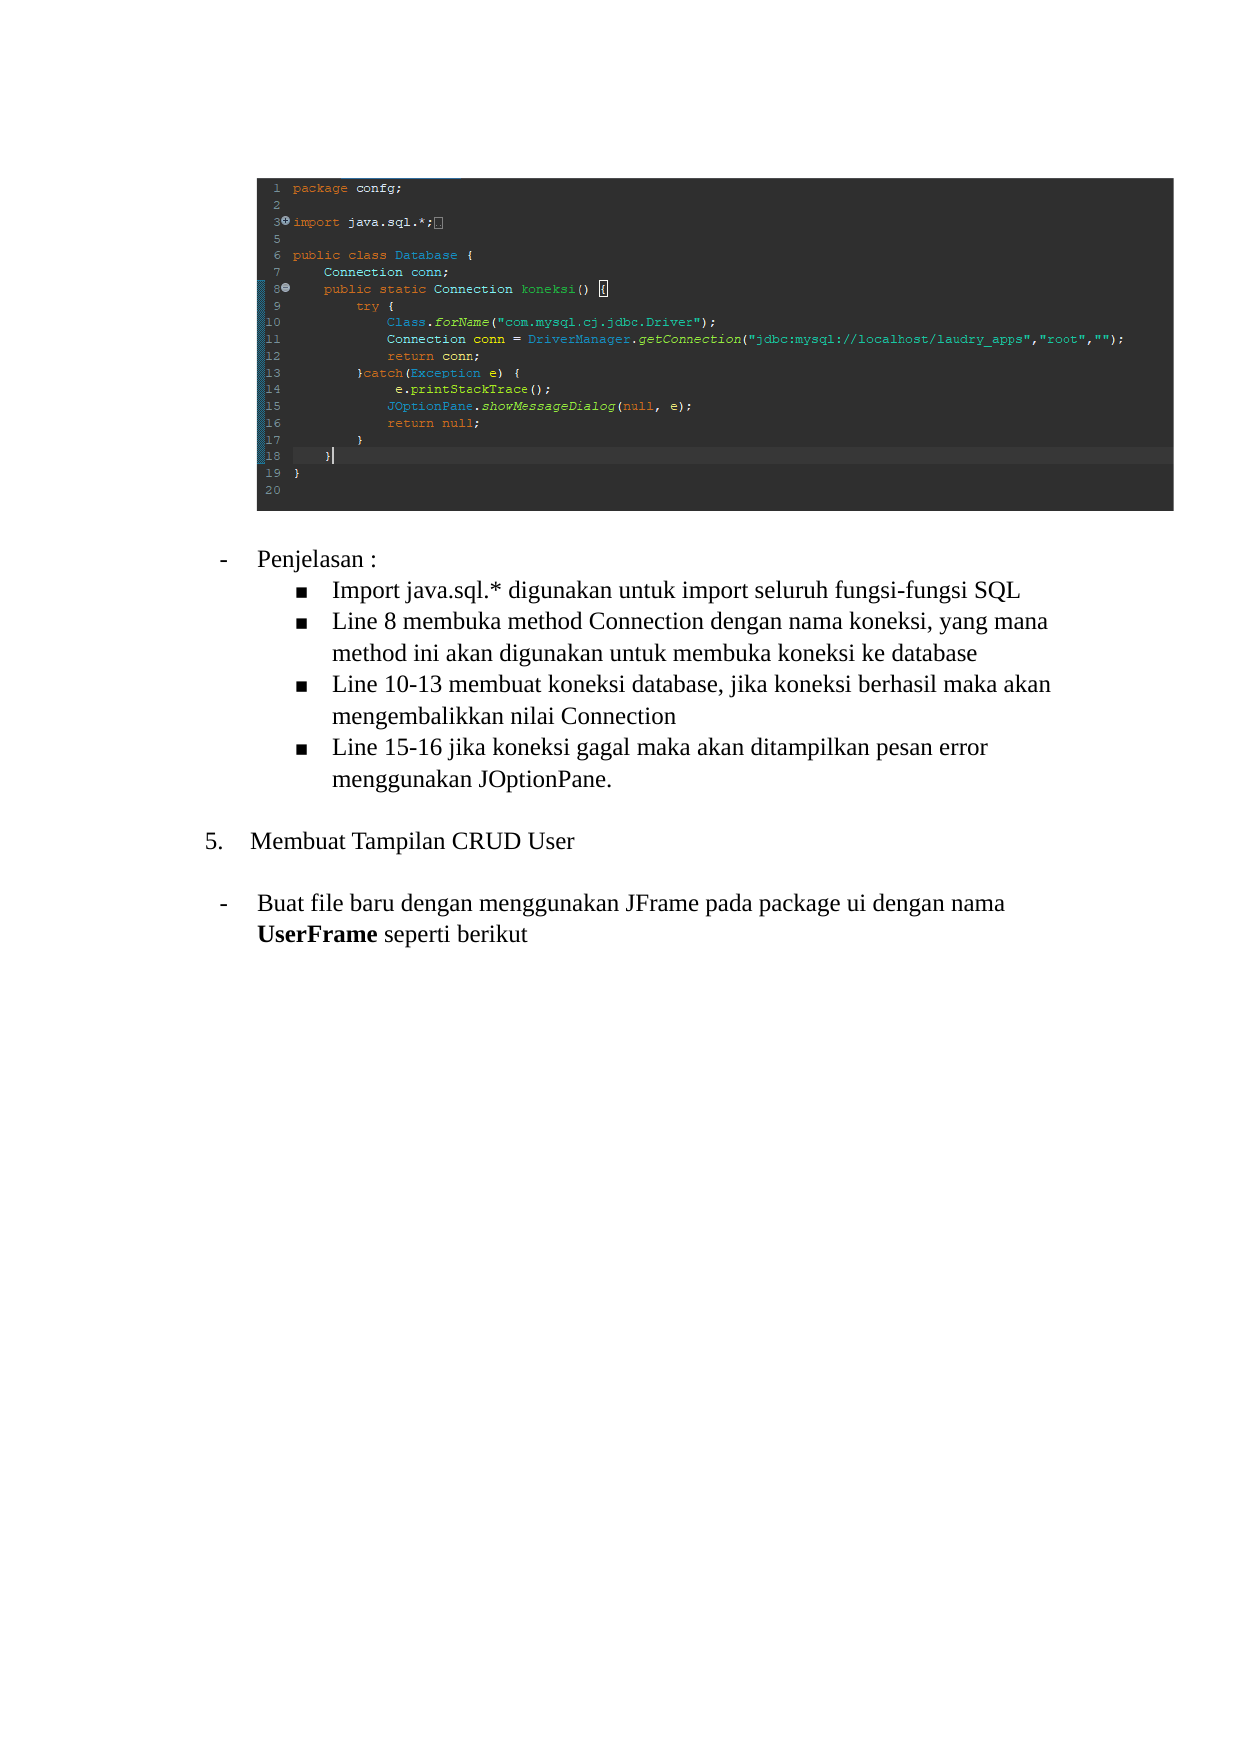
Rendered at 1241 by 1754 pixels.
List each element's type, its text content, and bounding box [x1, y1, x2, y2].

list Line 8 membuka method Connection dengan nama koneksi, yang mana method ini akan digunakan untuk membuka koneksi ke database [294, 606, 1091, 667]
list Line 15-16 jika koneksi gagal maka akan ditampilkan pesan error menggunakan JOptionPane. [294, 732, 1091, 793]
list Membuat Tampilan CRUD User [204, 826, 1091, 855]
list Line 10-13 membuat koneksi database, jika koneksi berhasil maka akan mengembalikkan nilai Connection [294, 669, 1091, 730]
list Import java.sql.* digunakan untuk import seluruh fungsi-fungsi SQL [294, 575, 1091, 604]
list Penjelasan : [219, 544, 1091, 572]
picture [256, 178, 1174, 511]
list Buat file baru dengan menggunakan JFrame pada package ui dengan nama UserFrame seperti berikut [219, 888, 1091, 948]
